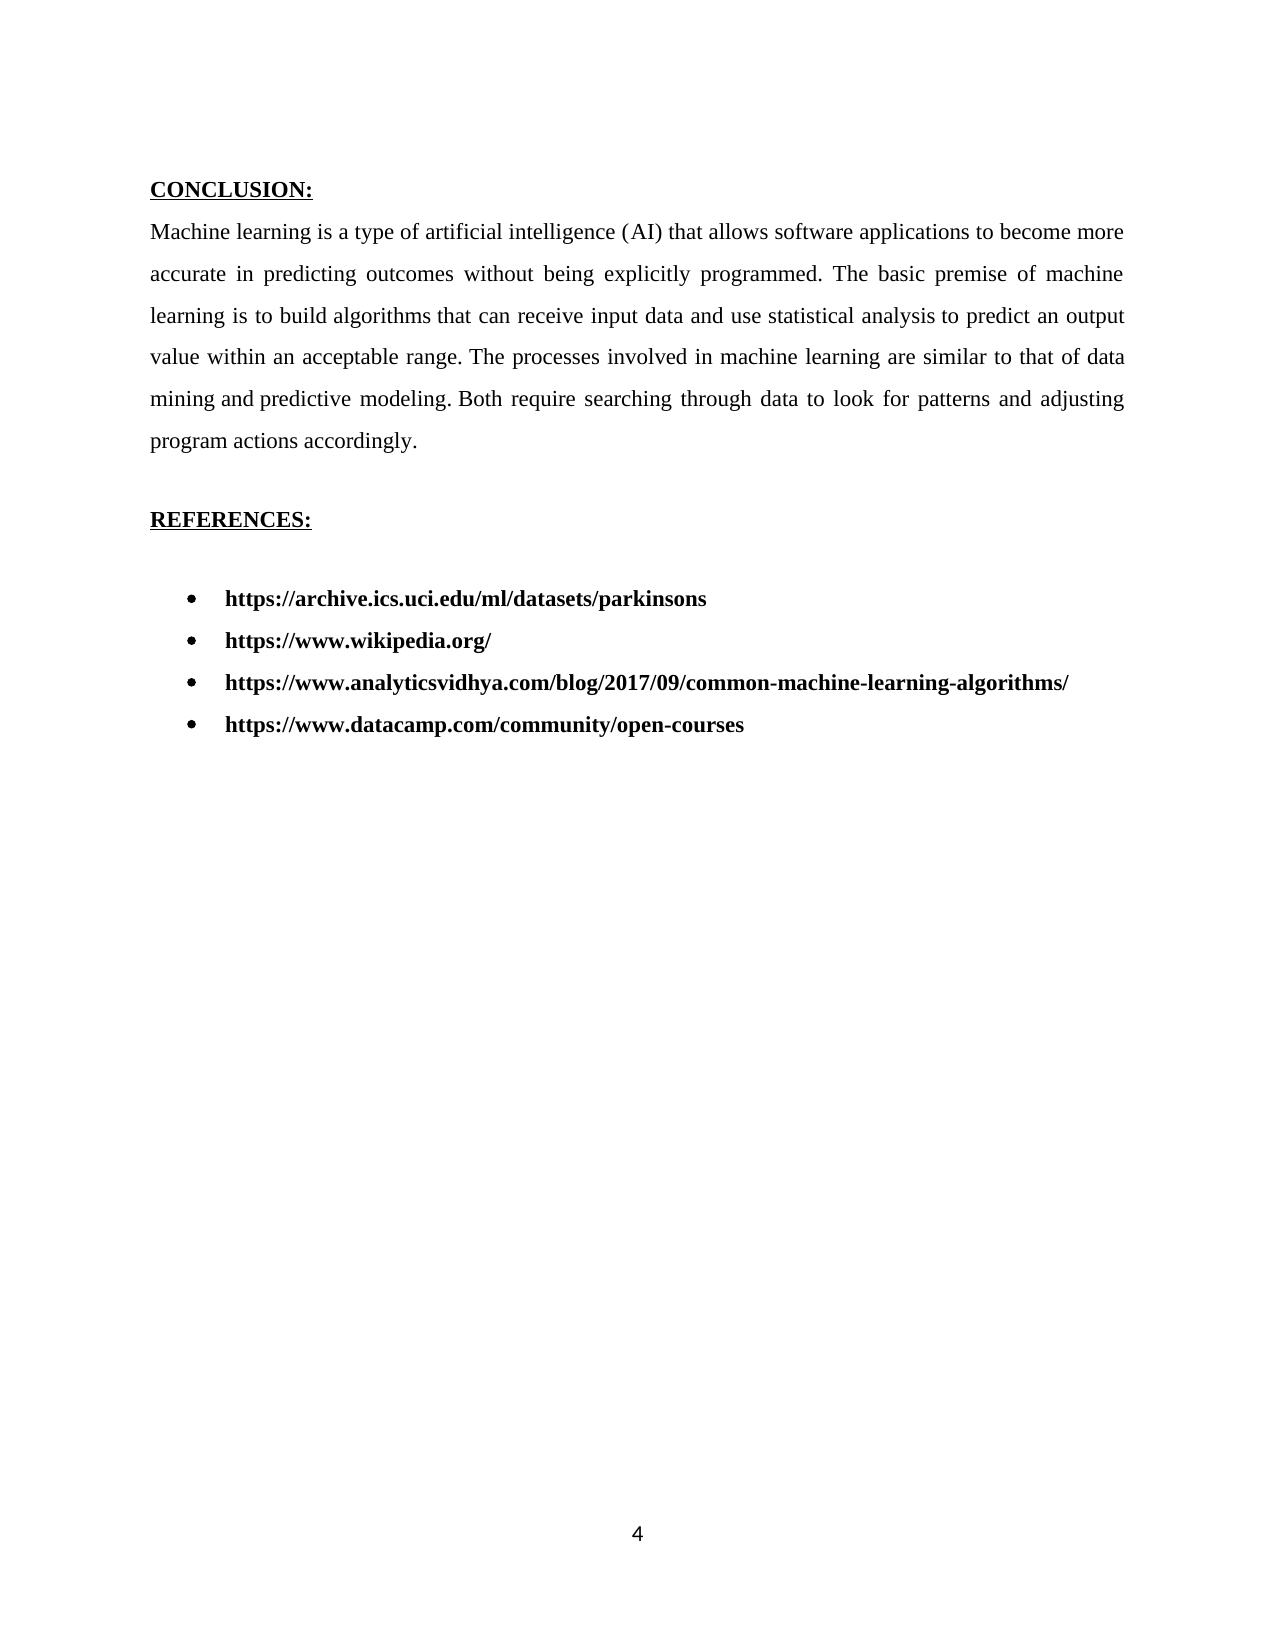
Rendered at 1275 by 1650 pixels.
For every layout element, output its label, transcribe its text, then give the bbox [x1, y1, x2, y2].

text Machine learning is a type of artificial intelligence (AI) that allows software applications to become more accurate in predicting outcomes without being explicitly programmed. The basic premise of machine learning is to build algorithms that can receive input data and use statistical analysis to predict an output value within an acceptable range. The processes involved in machine learning are similar to that of data mining and predictive modeling. Both require searching through data to look for patterns and adjusting program actions accordingly. [150, 411, 1125, 453]
text REFERENCES: [150, 491, 1125, 533]
list https://archive.ics.uci.edu/ml/datasets/parkinsons [187, 570, 1125, 612]
list https://www.datacamp.com/community/open-courses [187, 695, 1125, 737]
list https://www.wikipedia.org/ [187, 612, 1125, 654]
list https://www.analyticsvidhya.com/blog/2017/09/common-machine-learning-algorithms/ [187, 654, 1125, 695]
text CONCLUSION: [150, 176, 1125, 203]
text Machine learning is a type of artificial intelligence (AI) that allows software applications to become more accurate in predicting outcomes without being explicitly programmed. The basic premise of machine learning is to build algorithms that can receive input data and use statistical analysis to predict an output value within an acceptable range. The processes involved in machine learning are similar to that of data mining and predictive modeling. Both require searching through data to look for patterns and adjusting program actions accordingly. [150, 203, 1125, 395]
